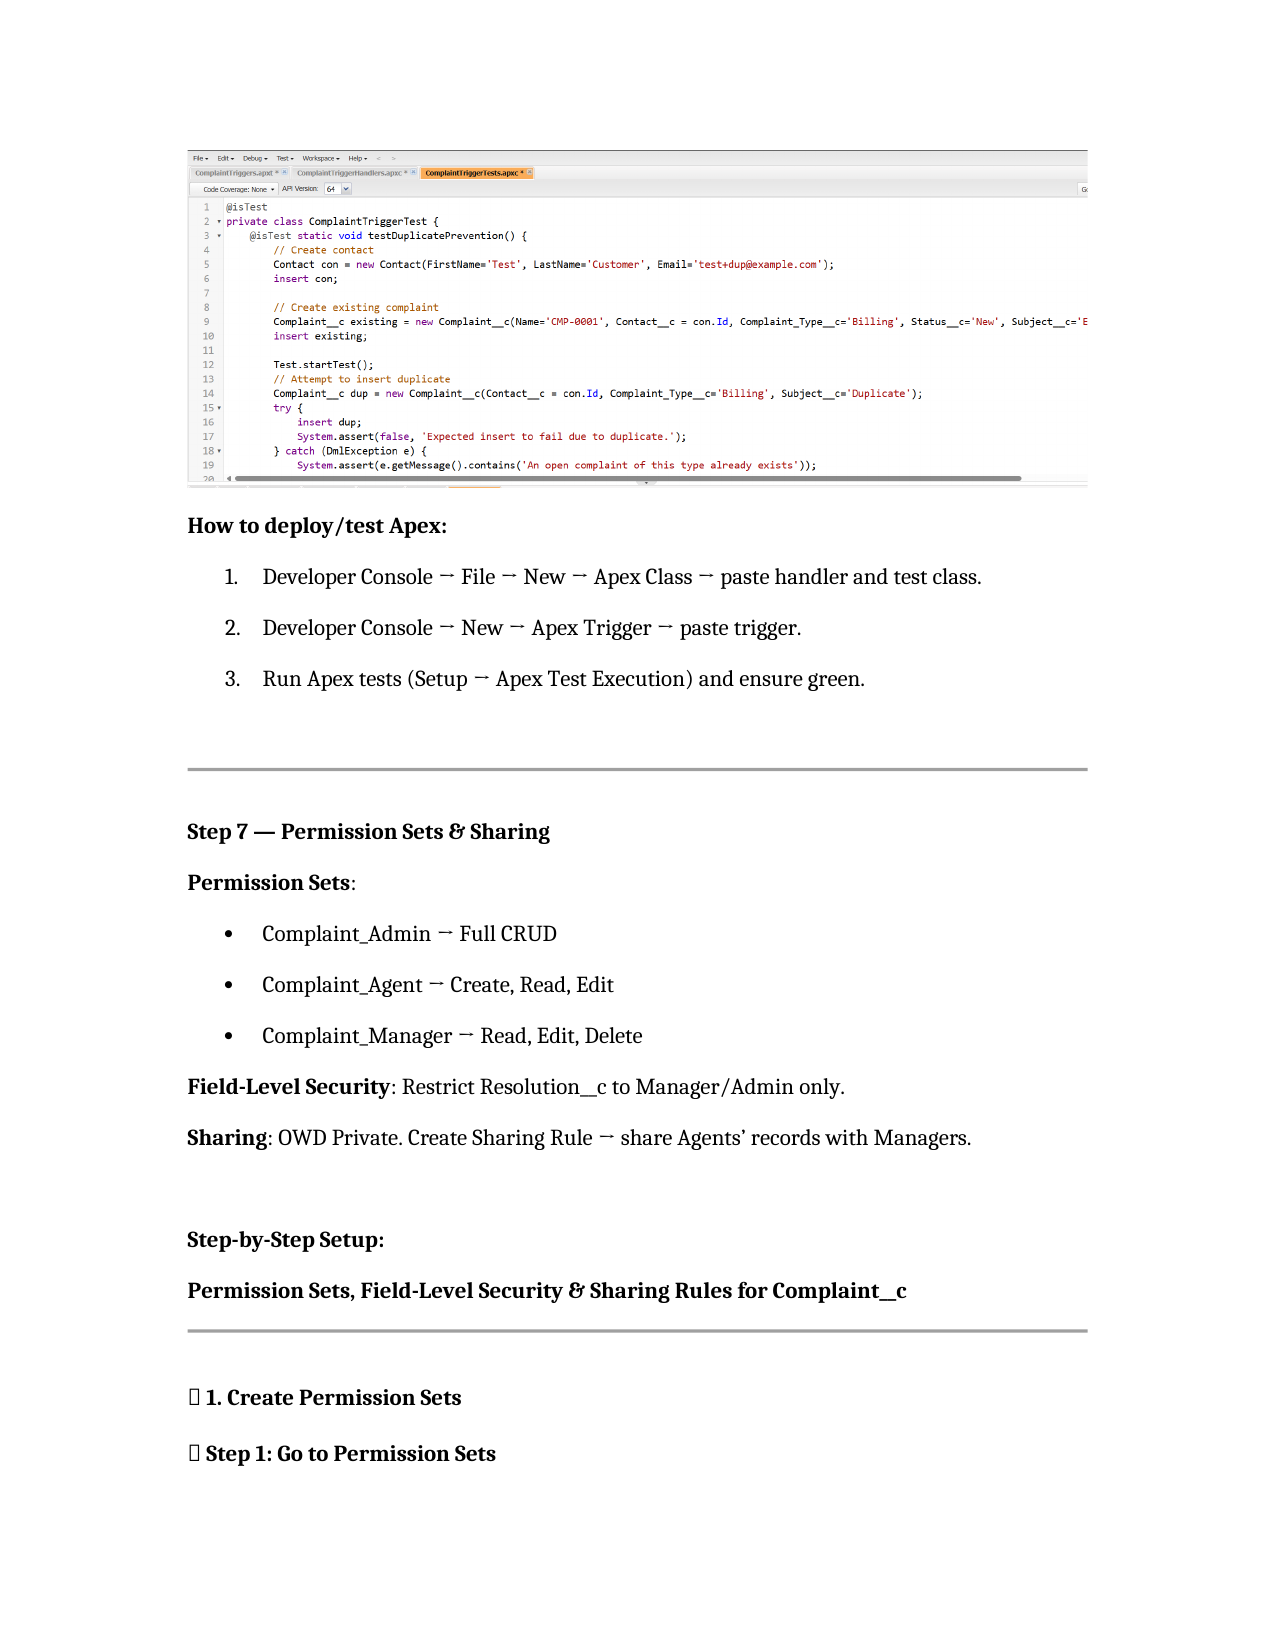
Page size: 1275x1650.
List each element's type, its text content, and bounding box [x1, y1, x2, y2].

text 🧩 1. Create Permission Sets [187, 1380, 1087, 1412]
text Permission Sets: [187, 870, 1087, 896]
text How to deploy/test Apex: [187, 513, 1087, 539]
list Run Apex tests (Setup → Apex Test Execution) and ensure green. [225, 666, 1087, 692]
picture [187, 150, 1088, 488]
text ✅ Step 1: Go to Permission Sets [187, 1437, 1087, 1468]
list Complaint_Agent → Create, Read, Edit [225, 972, 1087, 998]
text Field-Level Security: Restrict Resolution__c to Manager/Admin only. [187, 1074, 1087, 1101]
text Step 7 — Permission Sets & Sharing [187, 819, 1087, 845]
text Sharing: OWD Private. Create Sharing Rule → share Agents’ records with Managers. [187, 1125, 1087, 1152]
list Developer Console → New → Apex Trigger → paste trigger. [225, 615, 1087, 641]
list Developer Console → File → New → Apex Class → paste handler and test class. [225, 564, 1087, 590]
text Permission Sets, Field-Level Security & Sharing Rules for Complaint__c [187, 1278, 1087, 1305]
list Complaint_Admin → Full CRUD [225, 921, 1087, 947]
text Step-by-Step Setup: [187, 1227, 1087, 1254]
list Complaint_Manager → Read, Edit, Delete [225, 1023, 1087, 1049]
